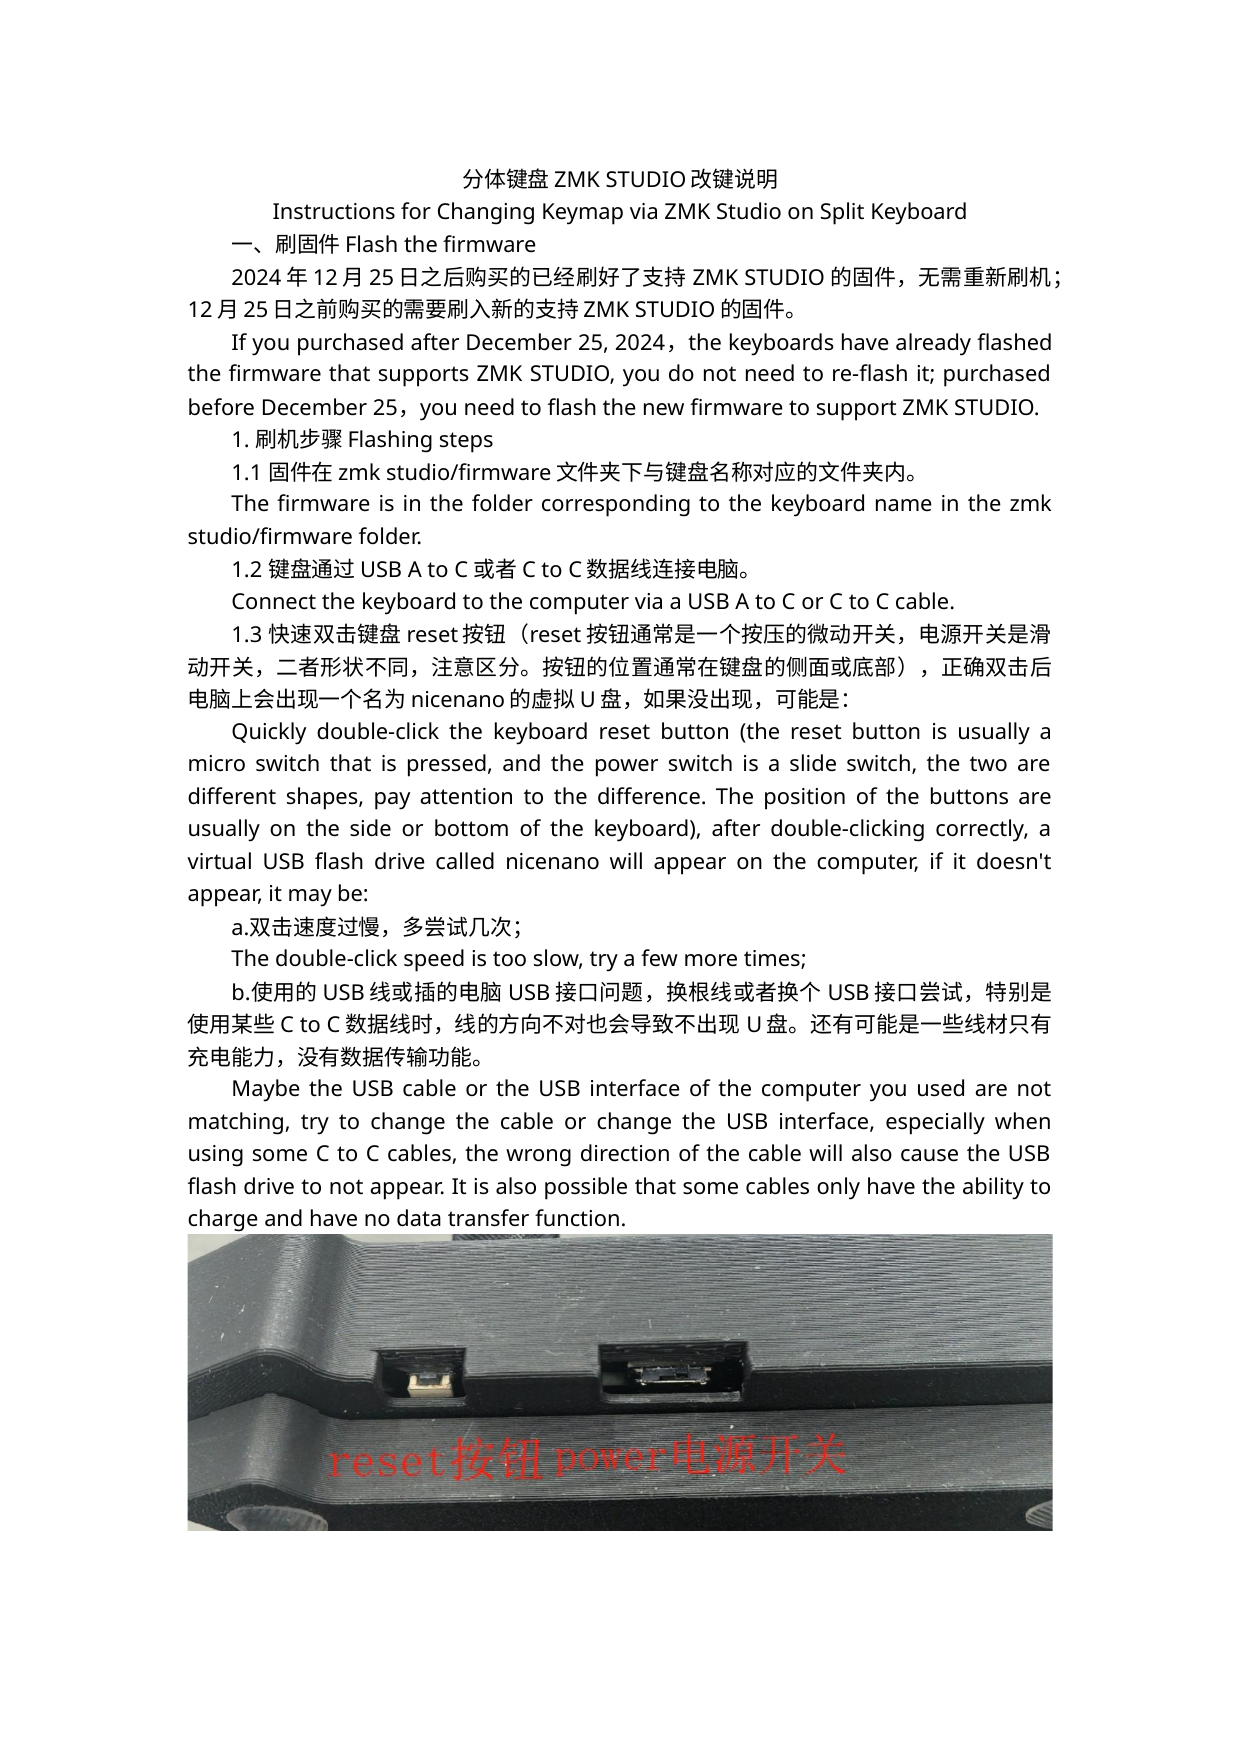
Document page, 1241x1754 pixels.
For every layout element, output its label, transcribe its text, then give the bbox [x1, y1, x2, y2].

picture [187, 1234, 1053, 1531]
text 2024年12月25日之后购买的已经刷好了支持ZMK STUDIO的固件，无需重新刷机；12月25日之前购买的需要刷入新的支持ZMK STUDIO的固件。 [187, 259, 1053, 324]
text a.双击速度过慢，多尝试几次； [187, 909, 1053, 942]
text 1. 刷机步骤Flashing steps [187, 422, 1053, 454]
text The double-click speed is too slow, try a few more times; [187, 942, 1053, 974]
text If you purchased after December 25, 2024，the keyboards have already flashed the firmware that supports ZMK STUDIO, you do not need to re-flash it; purchased before December 25，you need to flash the new firmware to support ZMK STUDIO. [187, 324, 1053, 422]
text Connect the keyboard to the computer via a USB A to C or C to C cable. [187, 584, 1053, 617]
text 分体键盘ZMK STUDIO改键说明 [187, 162, 1053, 194]
text 1.3 快速双击键盘reset按钮（reset按钮通常是一个按压的微动开关，电源开关是滑动开关，二者形状不同，注意区分。按钮的位置通常在键盘的侧面或底部），正确双击后电脑上会出现一个名为nicenano的虚拟U盘，如果没出现，可能是： [187, 617, 1053, 714]
text Maybe the USB cable or the USB interface of the computer you used are not matching, try to change the cable or change the USB interface, especially when using some C to C cables, the wrong direction of the cable will also cause the USB flash drive to not appear. It is also possible that some cables only have the ability to charge and have no data transfer function. [187, 1072, 1053, 1234]
text 1.1 固件在zmk studio/firmware文件夹下与键盘名称对应的文件夹内。 [187, 454, 1053, 487]
text Instructions for Changing Keymap via ZMK Studio on Split Keyboard [187, 194, 1053, 227]
text 一、刷固件Flash the firmware [187, 227, 1053, 259]
text b.使用的USB线或插的电脑USB接口问题，换根线或者换个USB接口尝试，特别是使用某些C to C数据线时，线的方向不对也会导致不出现U盘。还有可能是一些线材只有充电能力，没有数据传输功能。 [187, 974, 1053, 1072]
text The firmware is in the folder corresponding to the keyboard name in the zmk studio/firmware folder. [187, 487, 1053, 552]
text Quickly double-click the keyboard reset button (the reset button is usually a micro switch that is pressed, and the power switch is a slide switch, the two are different shapes, pay attention to the difference. The position of the buttons are usually on the side or bottom of the keyboard), after double-clicking correctly, a virtual USB flash drive called nicenano will appear on the computer, if it doesn't appear, it may be: [187, 714, 1053, 909]
text 1.2 键盘通过USB A to C 或者C to C数据线连接电脑。 [187, 552, 1053, 584]
